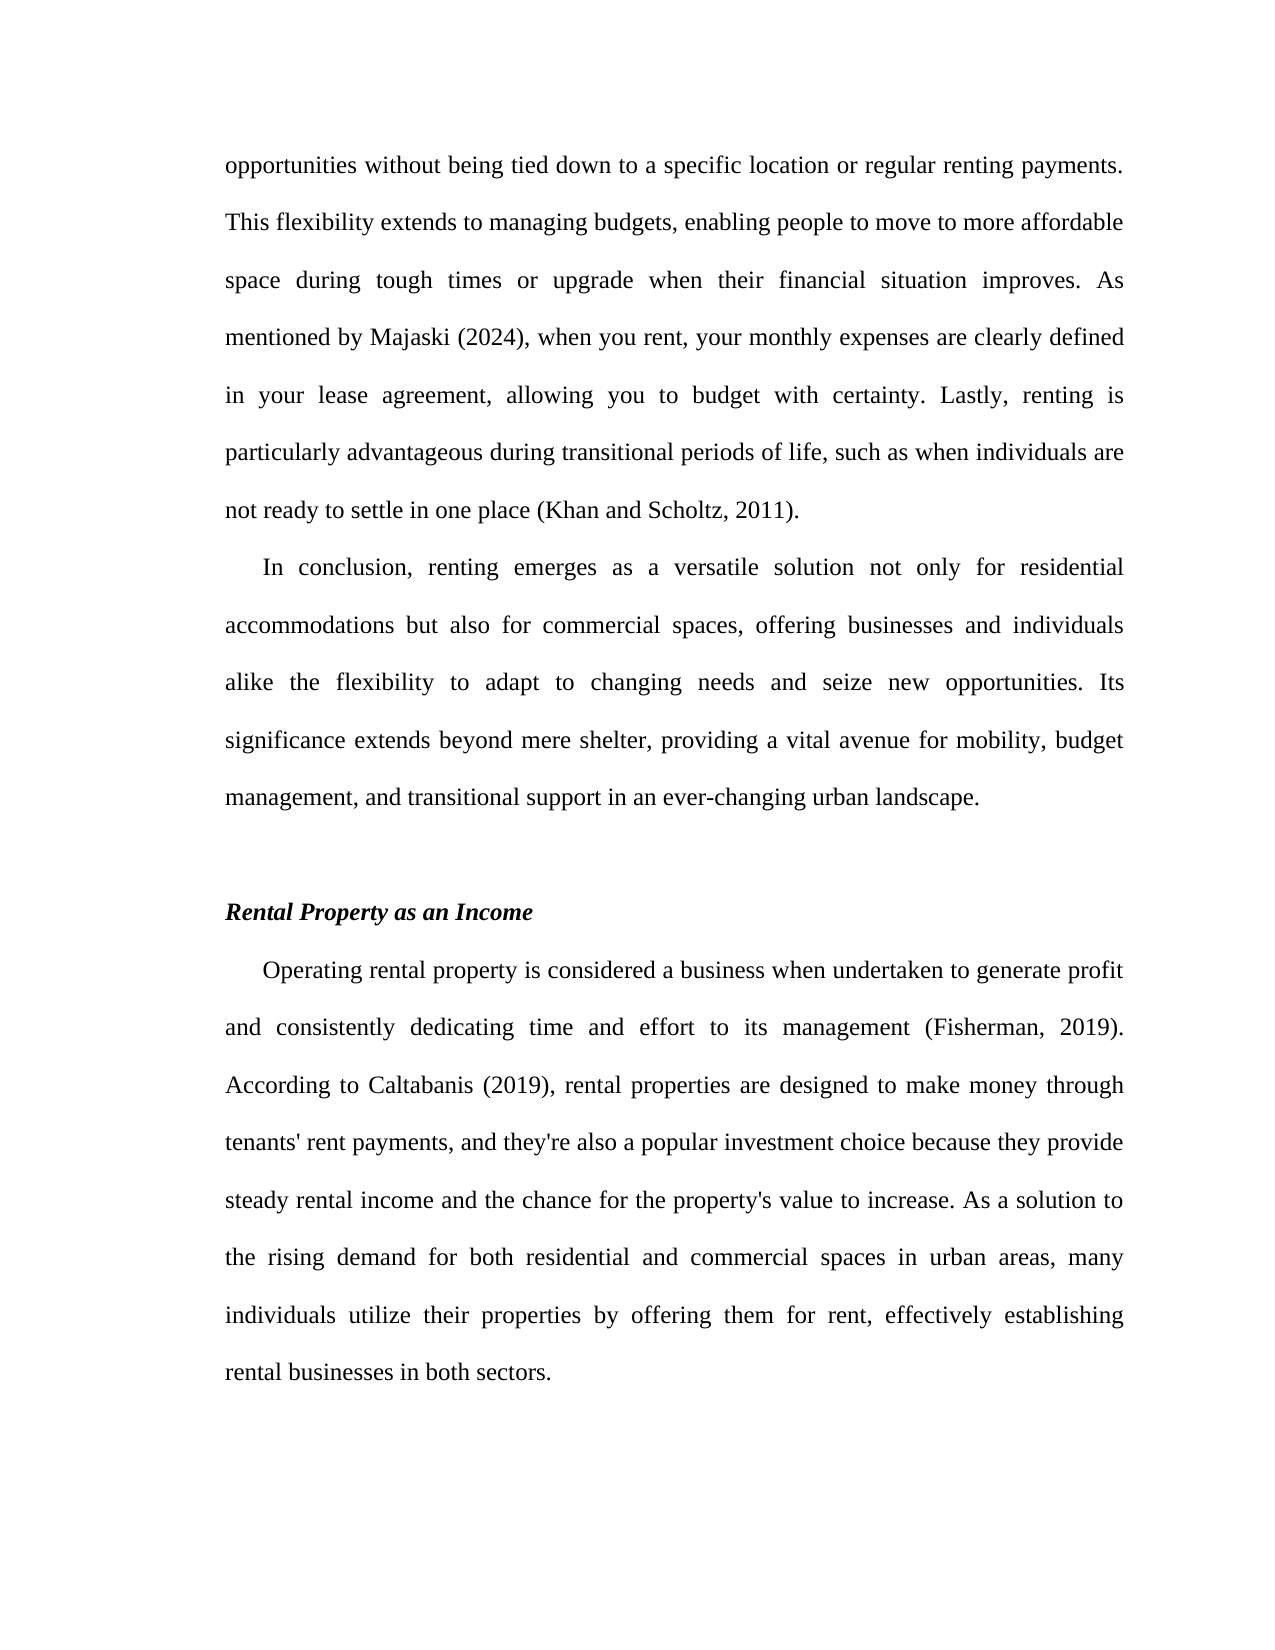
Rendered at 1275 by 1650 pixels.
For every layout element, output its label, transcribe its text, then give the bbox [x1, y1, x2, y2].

text Rental Property as an Income [225, 897, 1125, 926]
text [225, 150, 1125, 524]
text In conclusion, renting emerges as a versatile solution not only for residential accommodations but also for commercial spaces, offering businesses and individuals alike the flexibility to adapt to changing needs and seize new opportunities. Its significance extends beyond mere shelter, providing a vital avenue for mobility, budget management, and transitional support in an ever-changing urban landscape. [225, 552, 1125, 811]
text Operating rental property is considered a business when undertaken to generate profit and consistently dedicating time and effort to its management (Fisherman, 2019). According to Caltabanis (2019), rental properties are designed to make money through tenants' rent payments, and they're also a popular investment choice because they provide steady rental income and the chance for the property's value to increase. As a solution to the rising demand for both residential and commercial spaces in urban areas, many individuals utilize their properties by offering them for rent, effectively establishing rental businesses in both sectors. [225, 955, 1125, 1386]
